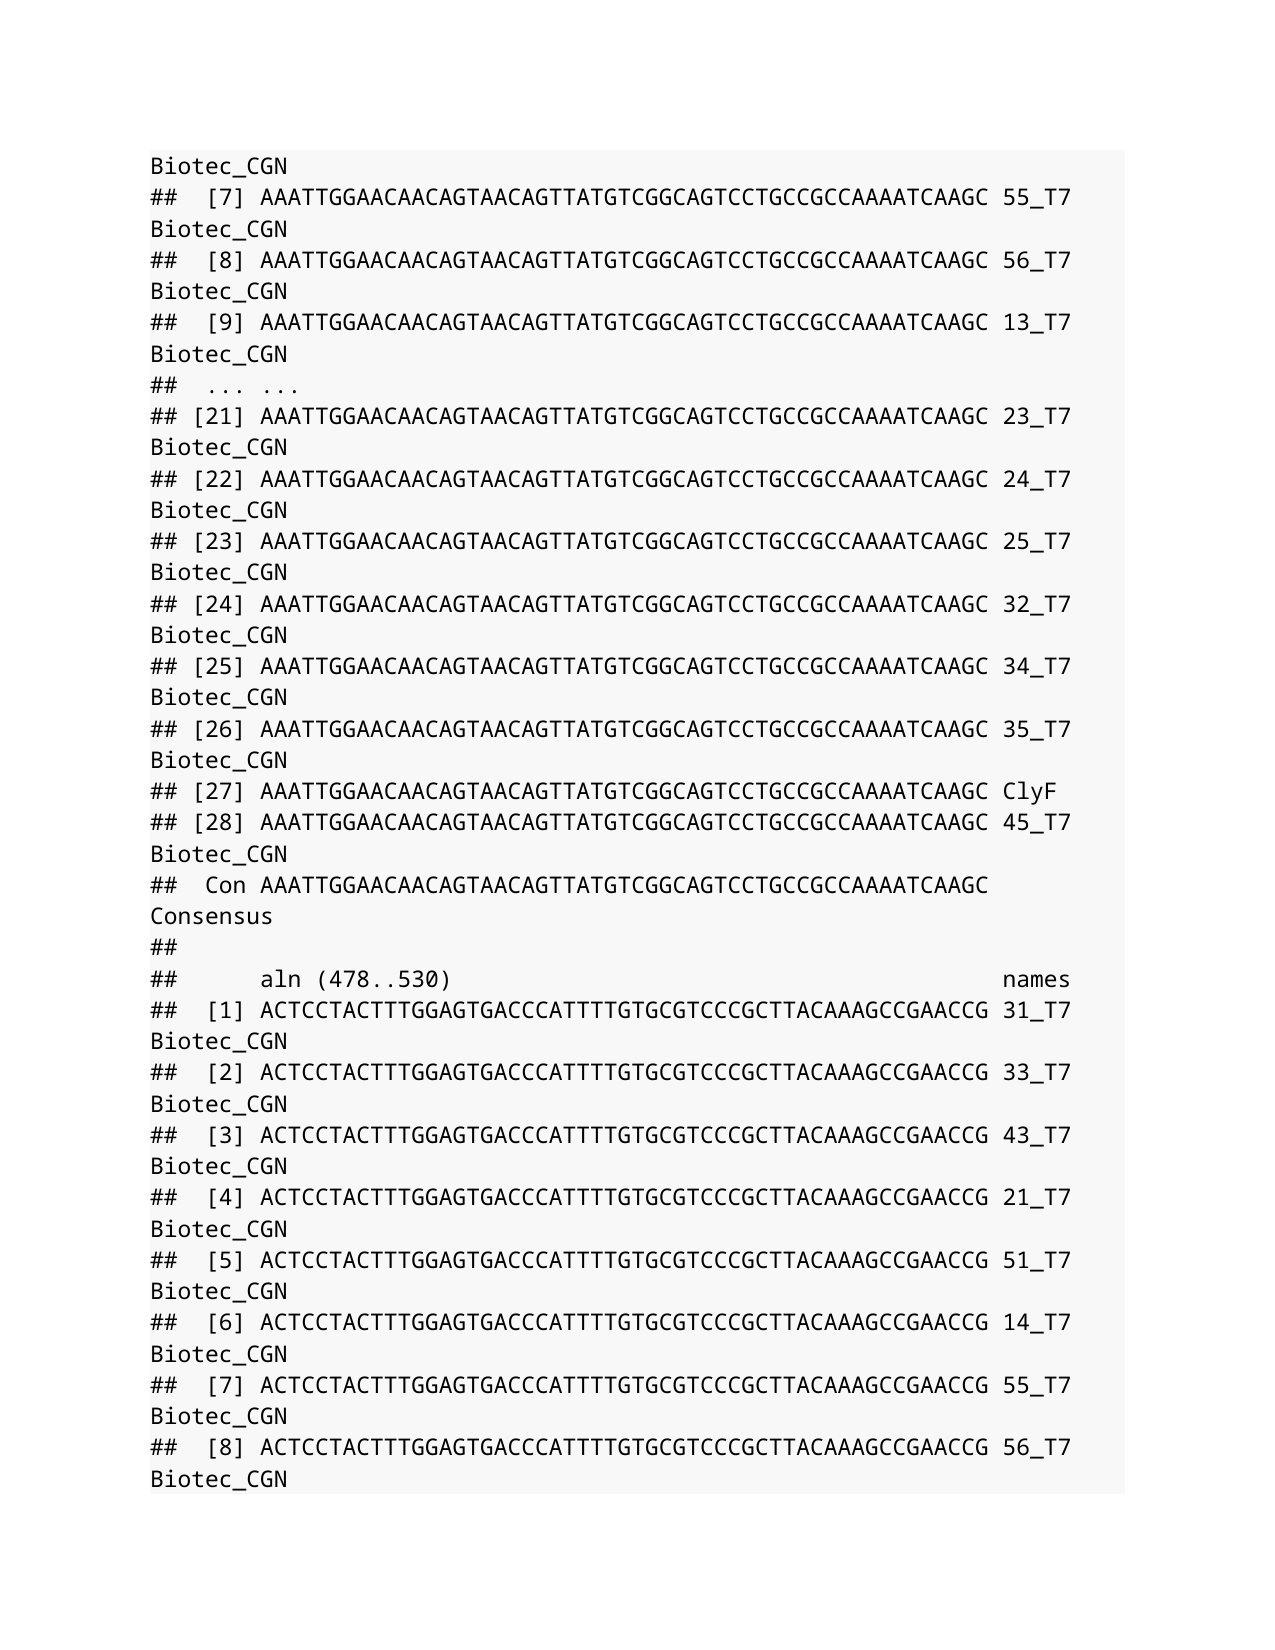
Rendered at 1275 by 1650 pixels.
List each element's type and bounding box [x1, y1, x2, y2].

text [150, 150, 1125, 1494]
